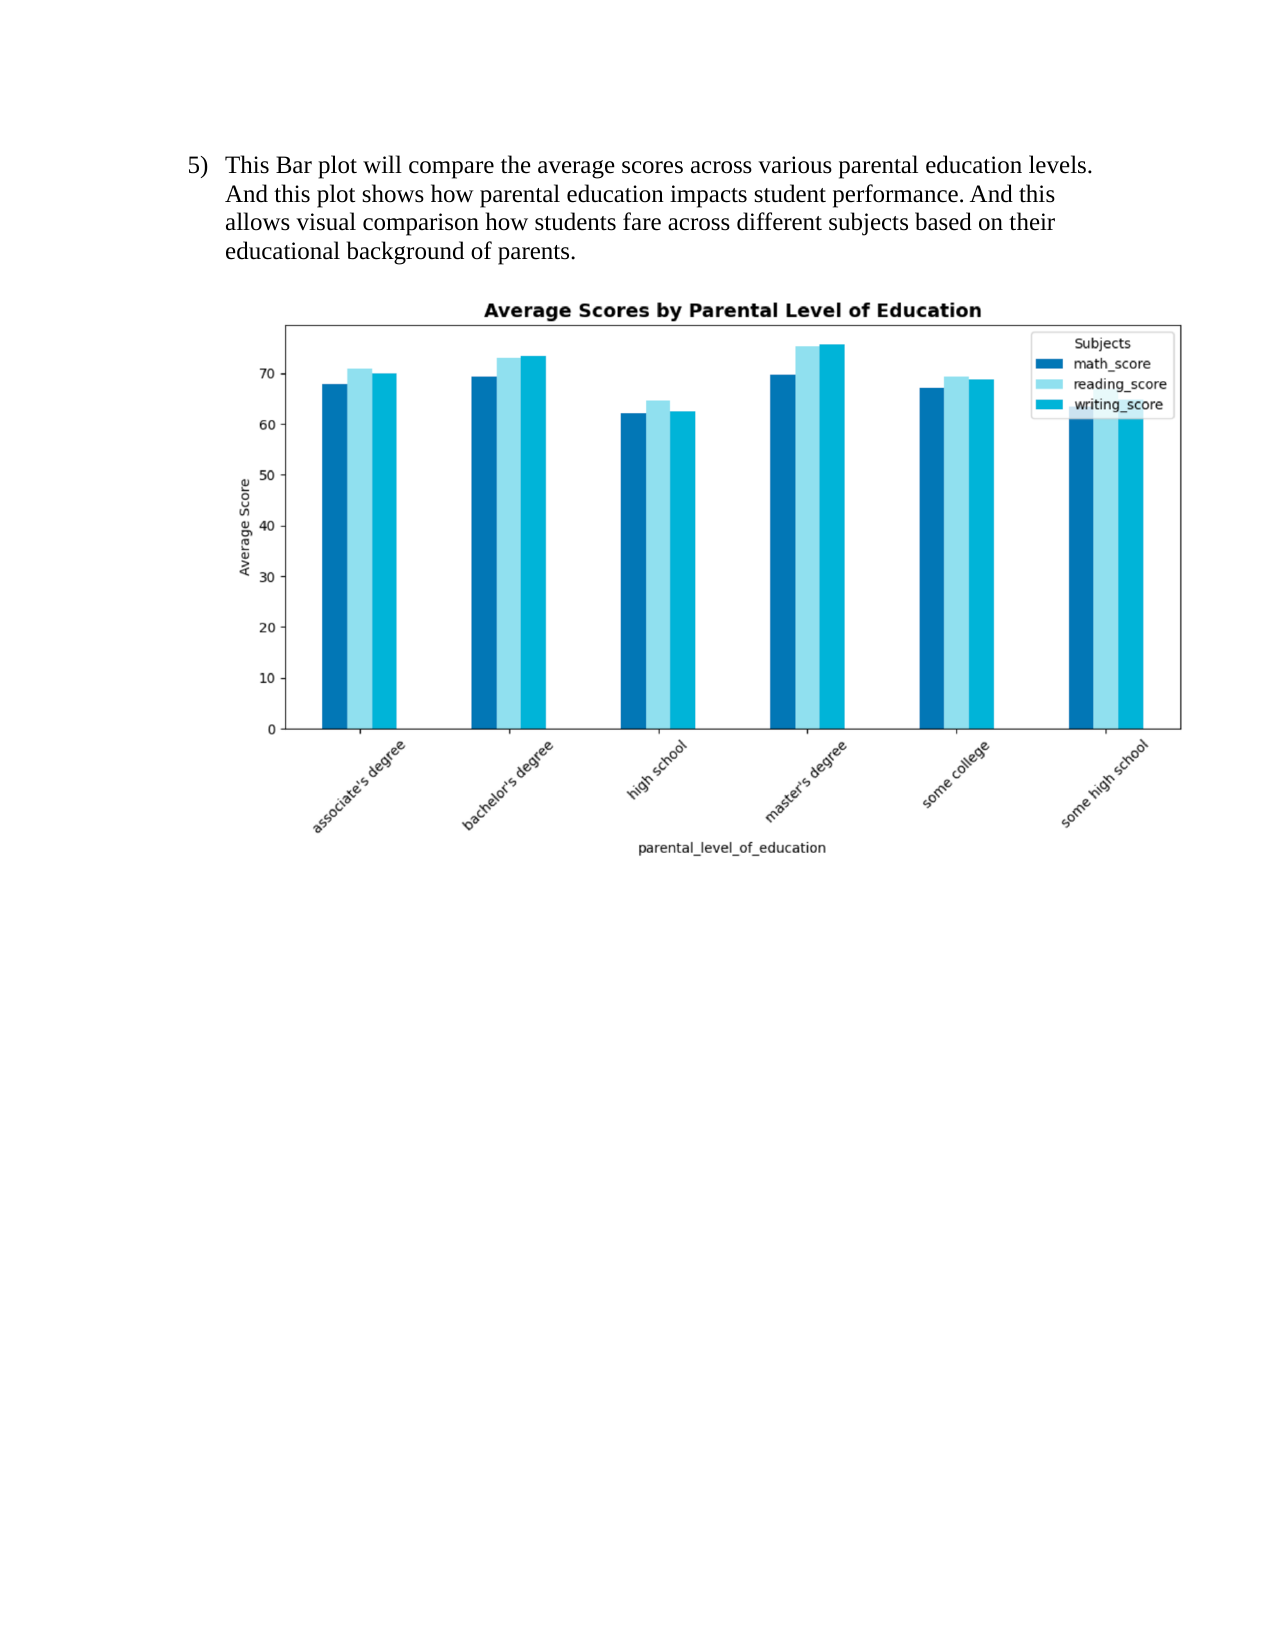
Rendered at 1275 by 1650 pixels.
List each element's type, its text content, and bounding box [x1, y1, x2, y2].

picture [225, 293, 1200, 865]
list This Bar plot will compare the average scores across various parental education levels. And this plot shows how parental education impacts student performance. And this allows visual comparison how students fare across different subjects based on their educational background of parents. [187, 150, 1125, 265]
